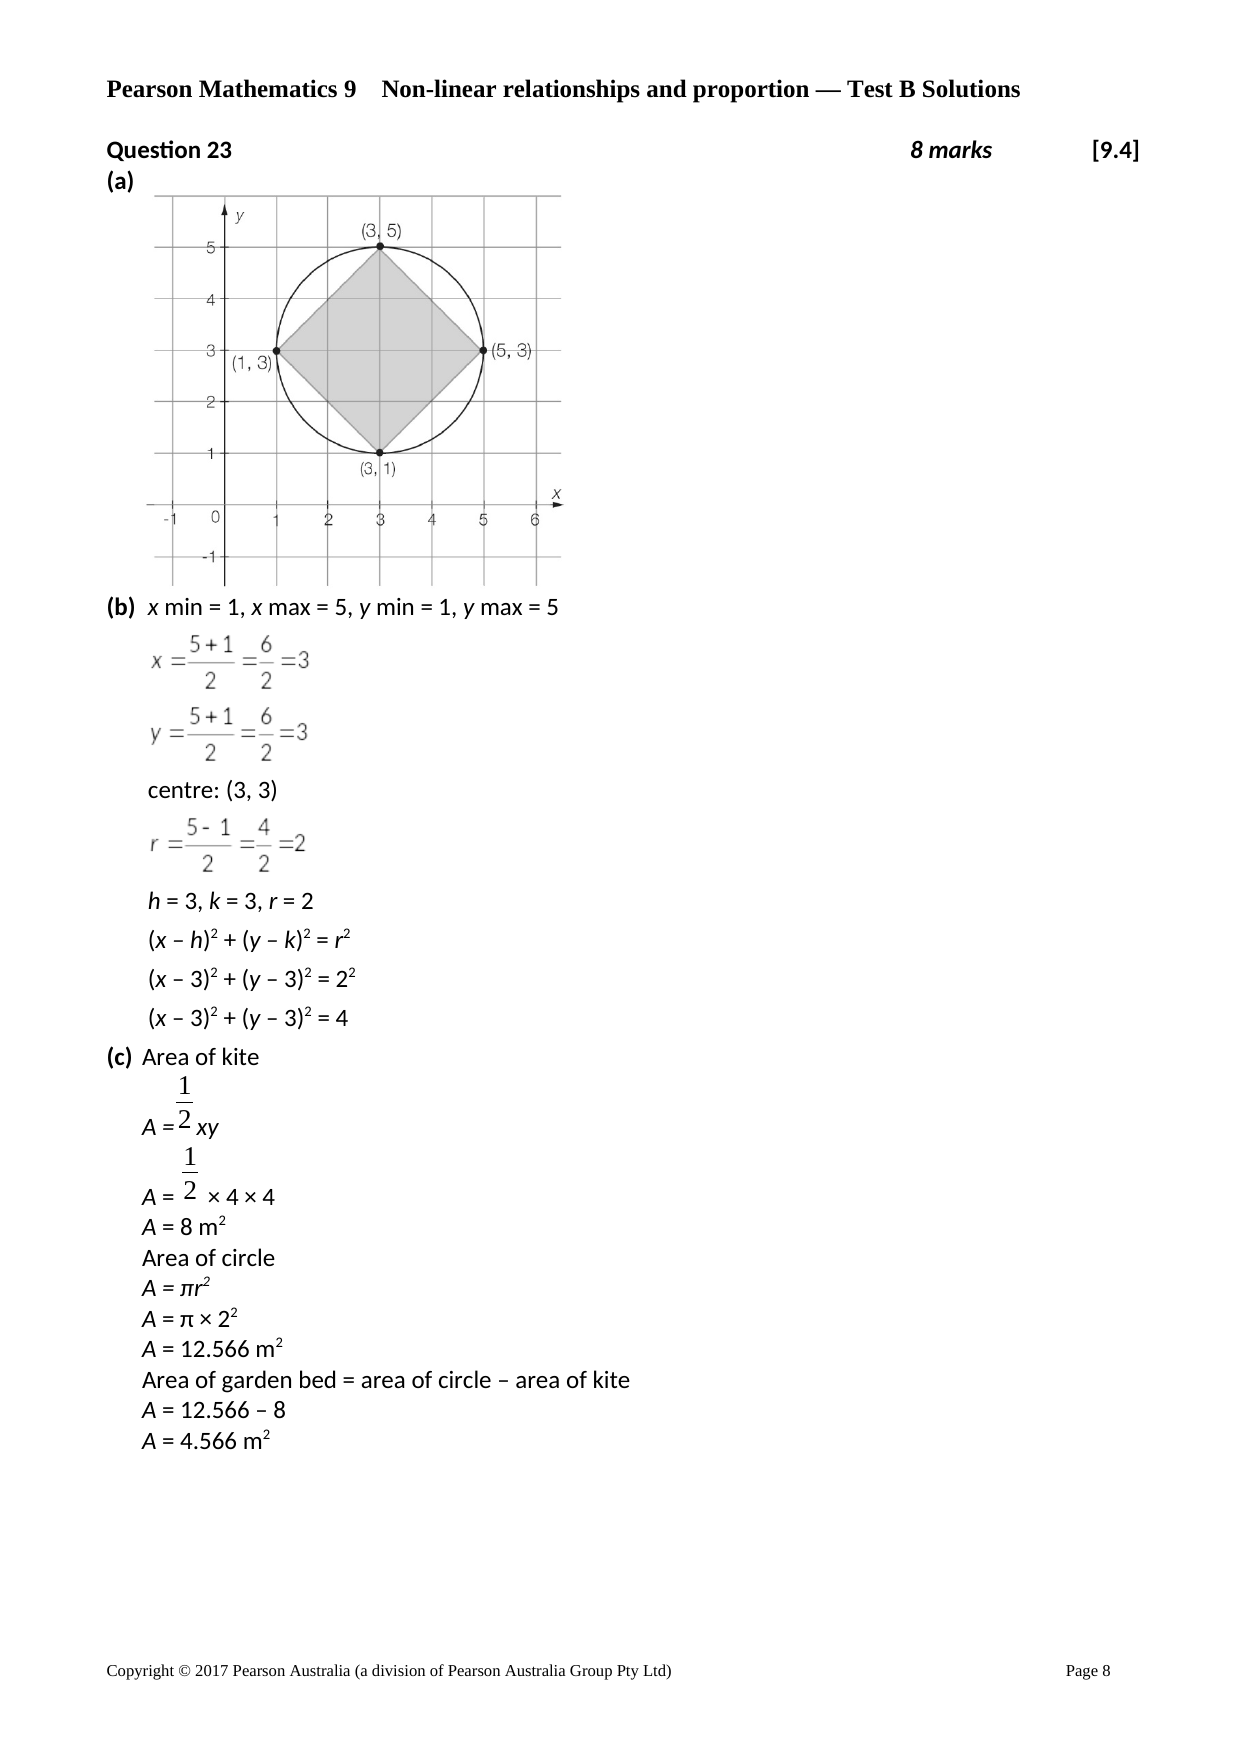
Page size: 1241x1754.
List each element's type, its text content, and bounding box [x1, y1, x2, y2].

text Area of circle [142, 1242, 1134, 1273]
text A = 12.566 m2 [142, 1334, 1134, 1364]
text (x – 3)2 + (y – 3)2 = 22 [106, 963, 1134, 993]
text (x – 3)2 + (y – 3)2 = 4 [106, 1002, 1134, 1032]
text A =xy [142, 1071, 1134, 1141]
picture [141, 195, 577, 591]
text A = πr2 [142, 1273, 1134, 1303]
text (c) Area of kite [106, 1041, 1134, 1071]
text A = × 4 × 4 [142, 1141, 1134, 1212]
text (b) x min = 1, x max = 5, y min = 1, y max = 5 [106, 591, 1134, 621]
text (x – h)2 + (y – k)2 = r2 [106, 924, 1134, 954]
text A = 4.566 m2 [142, 1425, 1134, 1456]
text A = π × 22 [142, 1303, 1134, 1334]
text A = 8 m2 [142, 1212, 1134, 1242]
text Area of garden bed = area of circle – area of kite [142, 1364, 1134, 1395]
text A = 12.566 – 8 [142, 1395, 1134, 1425]
subtitle Question 23 8 marks [9.4] [106, 134, 1134, 165]
text centre: (3, 3) [106, 774, 1134, 804]
text h = 3, k = 3, r = 2 [106, 885, 1134, 916]
text (a) [106, 165, 1134, 195]
